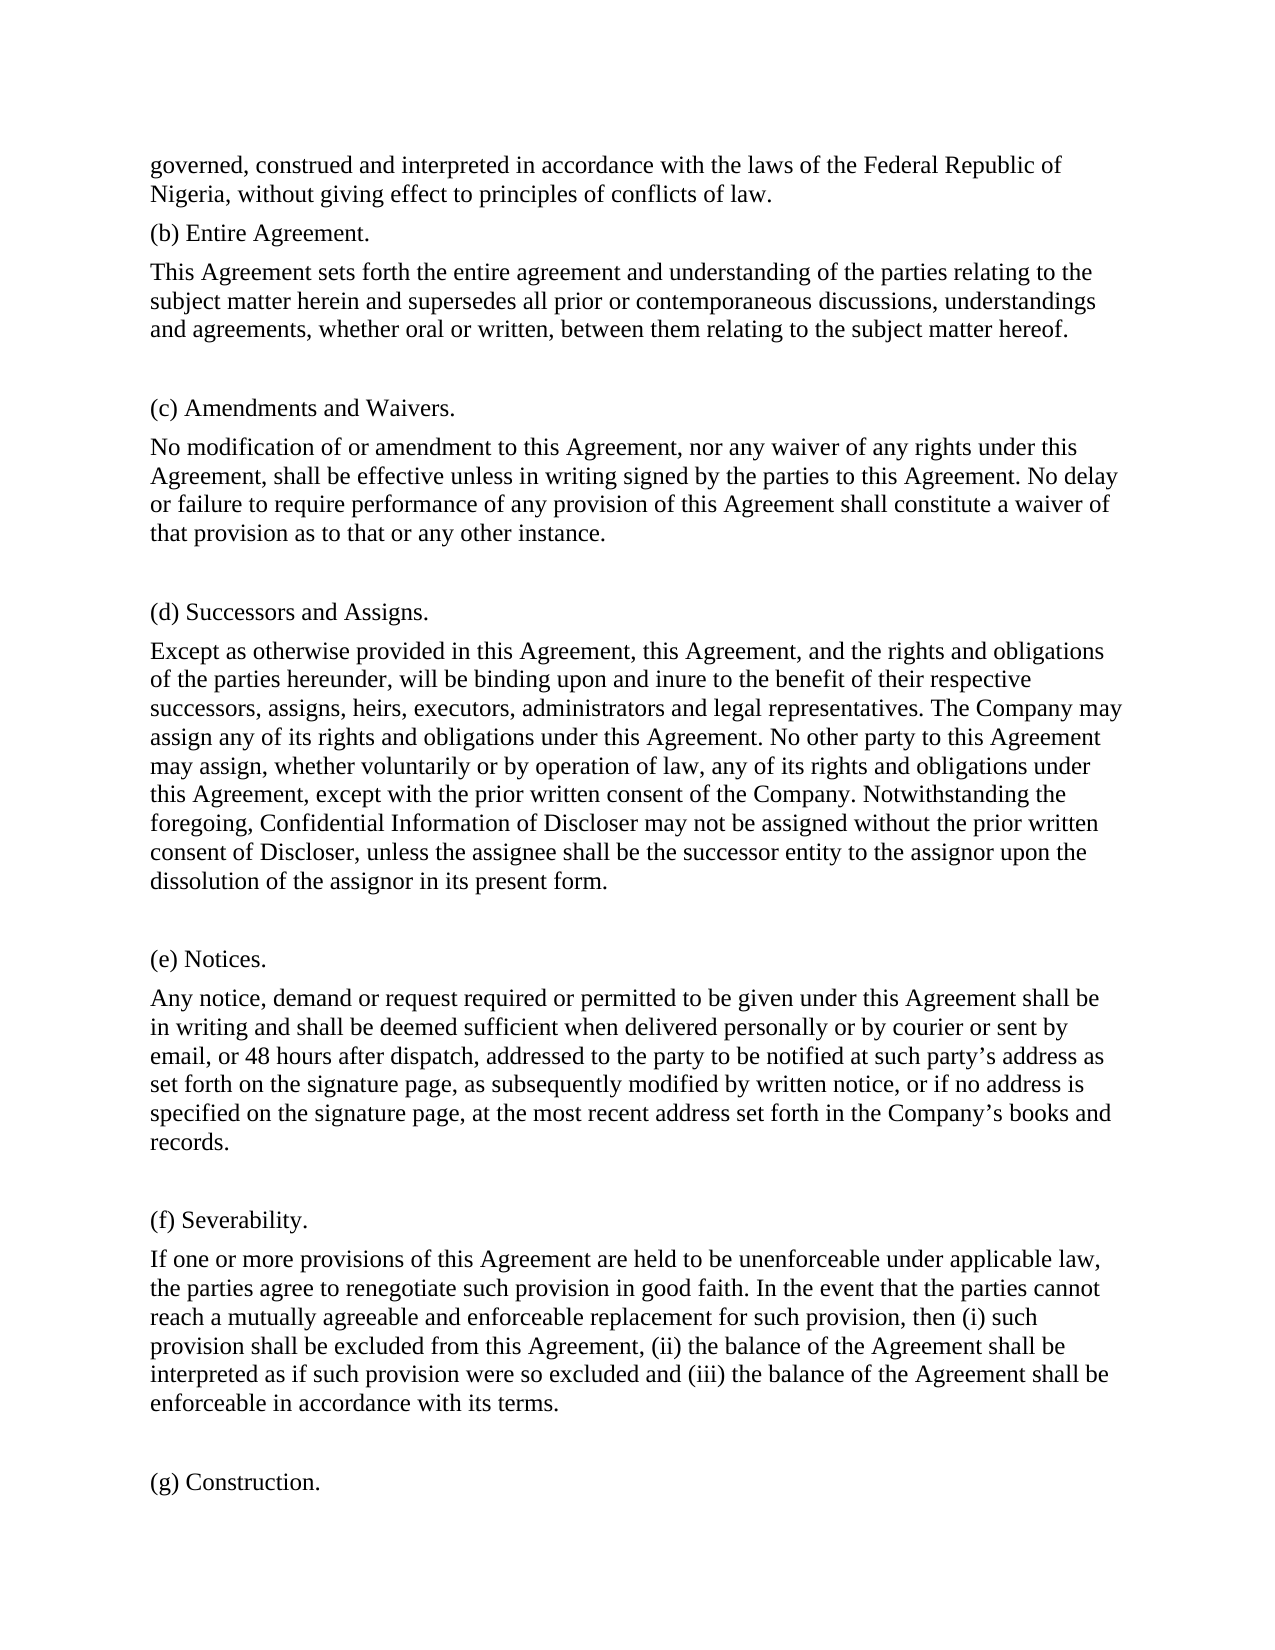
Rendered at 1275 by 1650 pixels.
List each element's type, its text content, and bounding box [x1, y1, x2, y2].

text This Agreement sets forth the entire agreement and understanding of the parties relating to the subject matter herein and supersedes all prior or contemporaneous discussions, understandings and agreements, whether oral or written, between them relating to the subject matter hereof. [150, 257, 1125, 343]
text Except as otherwise provided in this Agreement, this Agreement, and the rights and obligations of the parties hereunder, will be binding upon and inure to the benefit of their respective successors, assigns, heirs, executors, administrators and legal representatives. The Company may assign any of its rights and obligations under this Agreement. No other party to this Agreement may assign, whether voluntarily or by operation of law, any of its rights and obligations under this Agreement, except with the prior written consent of the Company. Notwithstanding the foregoing, Confidential Information of Discloser may not be assigned without the prior written consent of Discloser, unless the assignee shall be the successor entity to the assignor upon the dissolution of the assignor in its present form. [150, 636, 1125, 894]
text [150, 150, 1125, 207]
text (g) Construction. [150, 1467, 1125, 1495]
text (f) Severability. [150, 1205, 1125, 1234]
text (c) Amendments and Waivers. [150, 393, 1125, 422]
text (d) Successors and Assigns. [150, 597, 1125, 625]
text (b) Entire Agreement. [150, 218, 1125, 247]
text No modification of or amendment to this Agreement, nor any waiver of any rights under this Agreement, shall be effective unless in writing signed by the parties to this Agreement. No delay or failure to require performance of any provision of this Agreement shall constitute a waiver of that provision as to that or any other instance. [150, 432, 1125, 547]
text (e) Notices. [150, 944, 1125, 973]
text If one or more provisions of this Agreement are held to be unenforceable under applicable law, the parties agree to renegotiate such provision in good faith. In the event that the parties cannot reach a mutually agreeable and enforceable replacement for such provision, then (i) such provision shall be excluded from this Agreement, (ii) the balance of the Agreement shall be interpreted as if such provision were so excluded and (iii) the balance of the Agreement shall be enforceable in accordance with its terms. [150, 1244, 1125, 1417]
text Any notice, demand or request required or permitted to be given under this Agreement shall be in writing and shall be deemed sufficient when delivered personally or by courier or sent by email, or 48 hours after dispatch, addressed to the party to be notified at such party’s address as set forth on the signature page, as subsequently modified by written notice, or if no address is specified on the signature page, at the most recent address set forth in the Company’s books and records. [150, 983, 1125, 1156]
